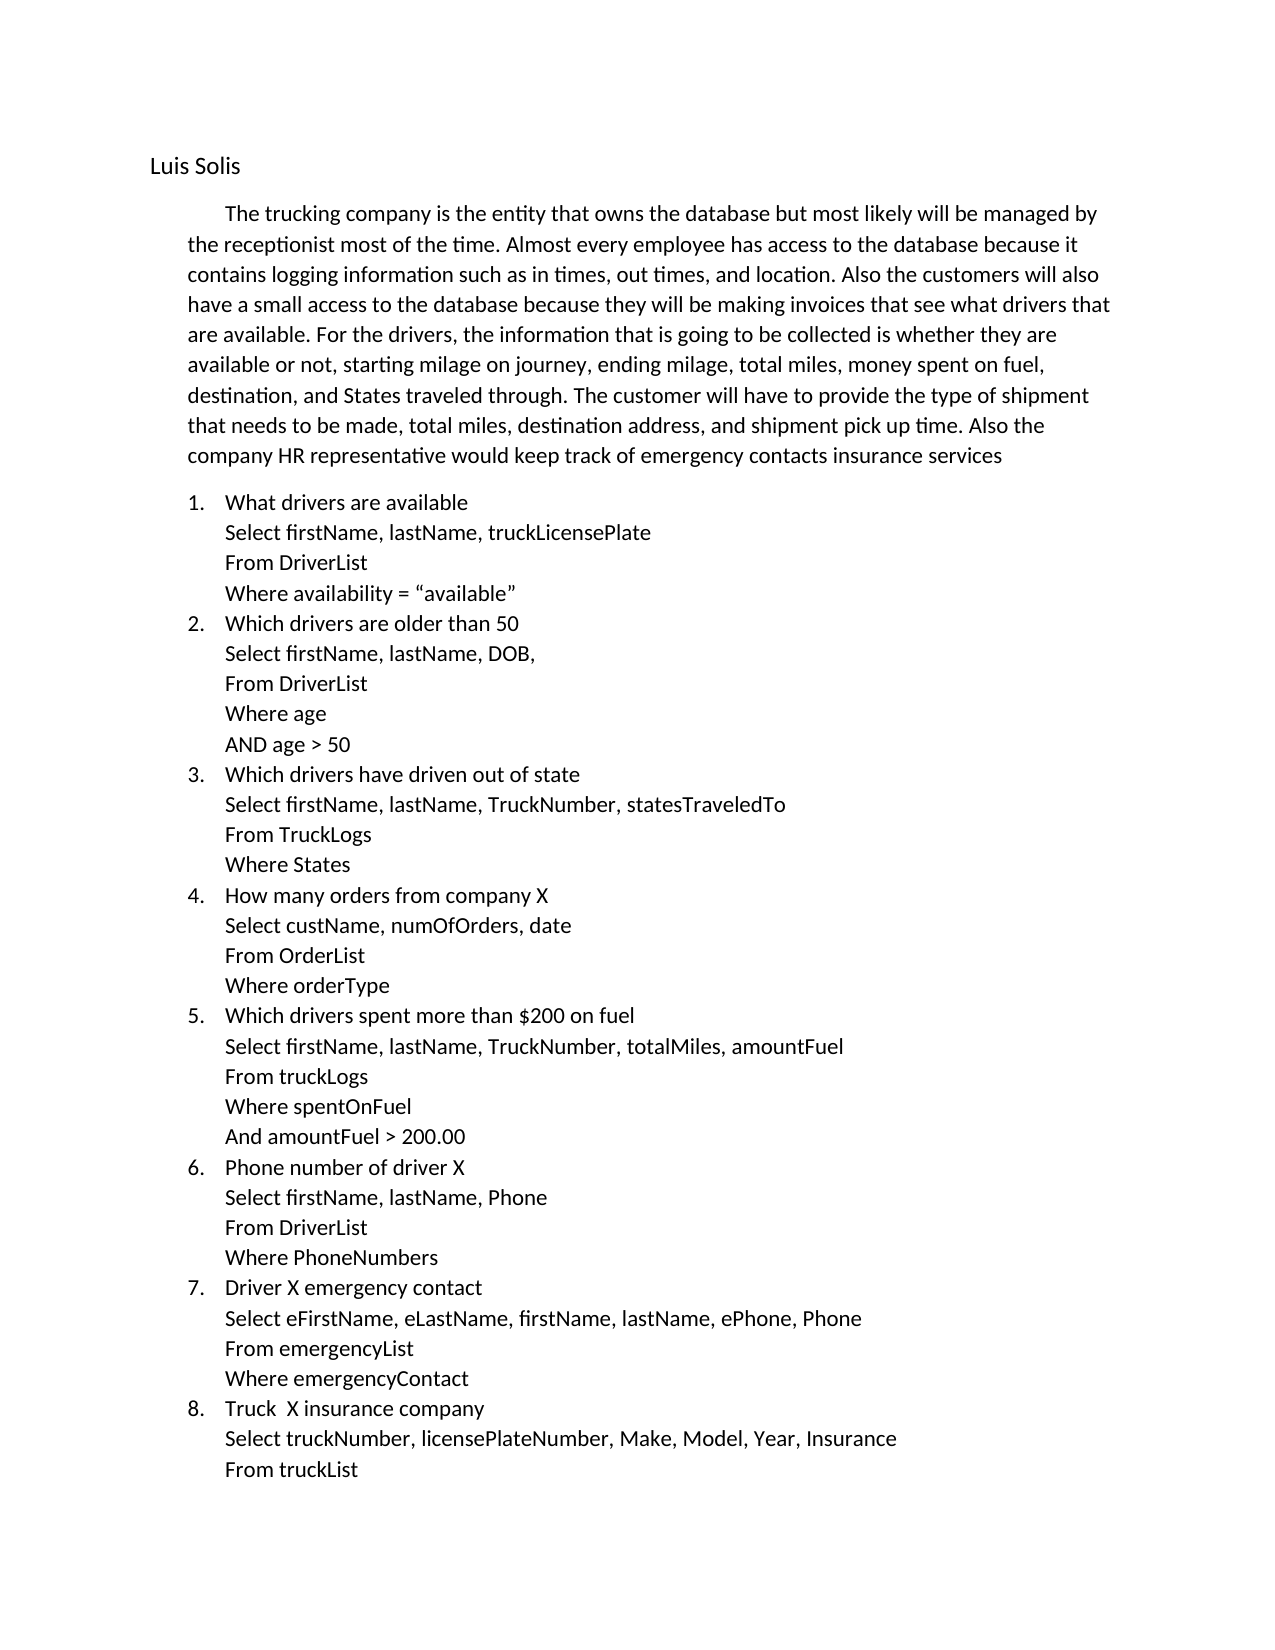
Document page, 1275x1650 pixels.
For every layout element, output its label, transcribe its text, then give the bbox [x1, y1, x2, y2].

list Phone number of driver X [187, 1153, 1125, 1181]
list Where age [225, 699, 1125, 728]
list Where PhoneNumbers [225, 1243, 1125, 1271]
text Luis Solis [150, 150, 1125, 181]
list Truck X insurance company [187, 1394, 1125, 1422]
text The trucking company is the entity that owns the database but most likely will be managed by the receptionist most of the time. Almost every employee has access to the database because it contains logging information such as in times, out times, and location. Also the customers will also have a small access to the database because they will be making invoices that see what drivers that are available. For the drivers, the information that is going to be collected is whether they are available or not, starting milage on journey, ending milage, total miles, money spent on fuel, destination, and States traveled through. The customer will have to provide the type of shipment that needs to be made, total miles, destination address, and shipment pick up time. Also the company HR representative would keep track of emergency contacts insurance services [187, 199, 1125, 469]
list Select firstName, lastName, DOB, [225, 639, 1125, 667]
list What drivers are available [187, 488, 1125, 516]
list Which drivers are older than 50 [187, 609, 1125, 637]
list Where emergencyContact [225, 1364, 1125, 1392]
list From DriverList [225, 1213, 1125, 1241]
list Where spentOnFuel [225, 1092, 1125, 1120]
list From TruckLogs [225, 820, 1125, 848]
list From emergencyList [225, 1334, 1125, 1362]
list Select firstName, lastName, TruckNumber, statesTraveledTo [225, 790, 1125, 818]
list Where availability = “available” [225, 579, 1125, 607]
list Select custName, numOfOrders, date [225, 911, 1125, 939]
list Where orderType [225, 971, 1125, 999]
list Select eFirstName, eLastName, firstName, lastName, ePhone, Phone [225, 1304, 1125, 1332]
list From DriverList [225, 548, 1125, 577]
list Driver X emergency contact [187, 1273, 1125, 1302]
list Select firstName, lastName, truckLicensePlate [225, 518, 1125, 546]
list Select firstName, lastName, TruckNumber, totalMiles, amountFuel [225, 1032, 1125, 1060]
list How many orders from company X [187, 881, 1125, 909]
list From truckLogs [225, 1062, 1125, 1090]
list AND age > 50 [225, 730, 1125, 758]
list And amountFuel > 200.00 [225, 1122, 1125, 1151]
list Which drivers have driven out of state [187, 760, 1125, 788]
list From OrderList [225, 941, 1125, 969]
list From DriverList [225, 669, 1125, 697]
list Select truckNumber, licensePlateNumber, Make, Model, Year, Insurance [225, 1424, 1125, 1453]
list Where States [225, 851, 1125, 879]
list Select firstName, lastName, Phone [225, 1183, 1125, 1211]
list Which drivers spent more than $200 on fuel [187, 1002, 1125, 1030]
list From truckList [225, 1455, 1125, 1483]
